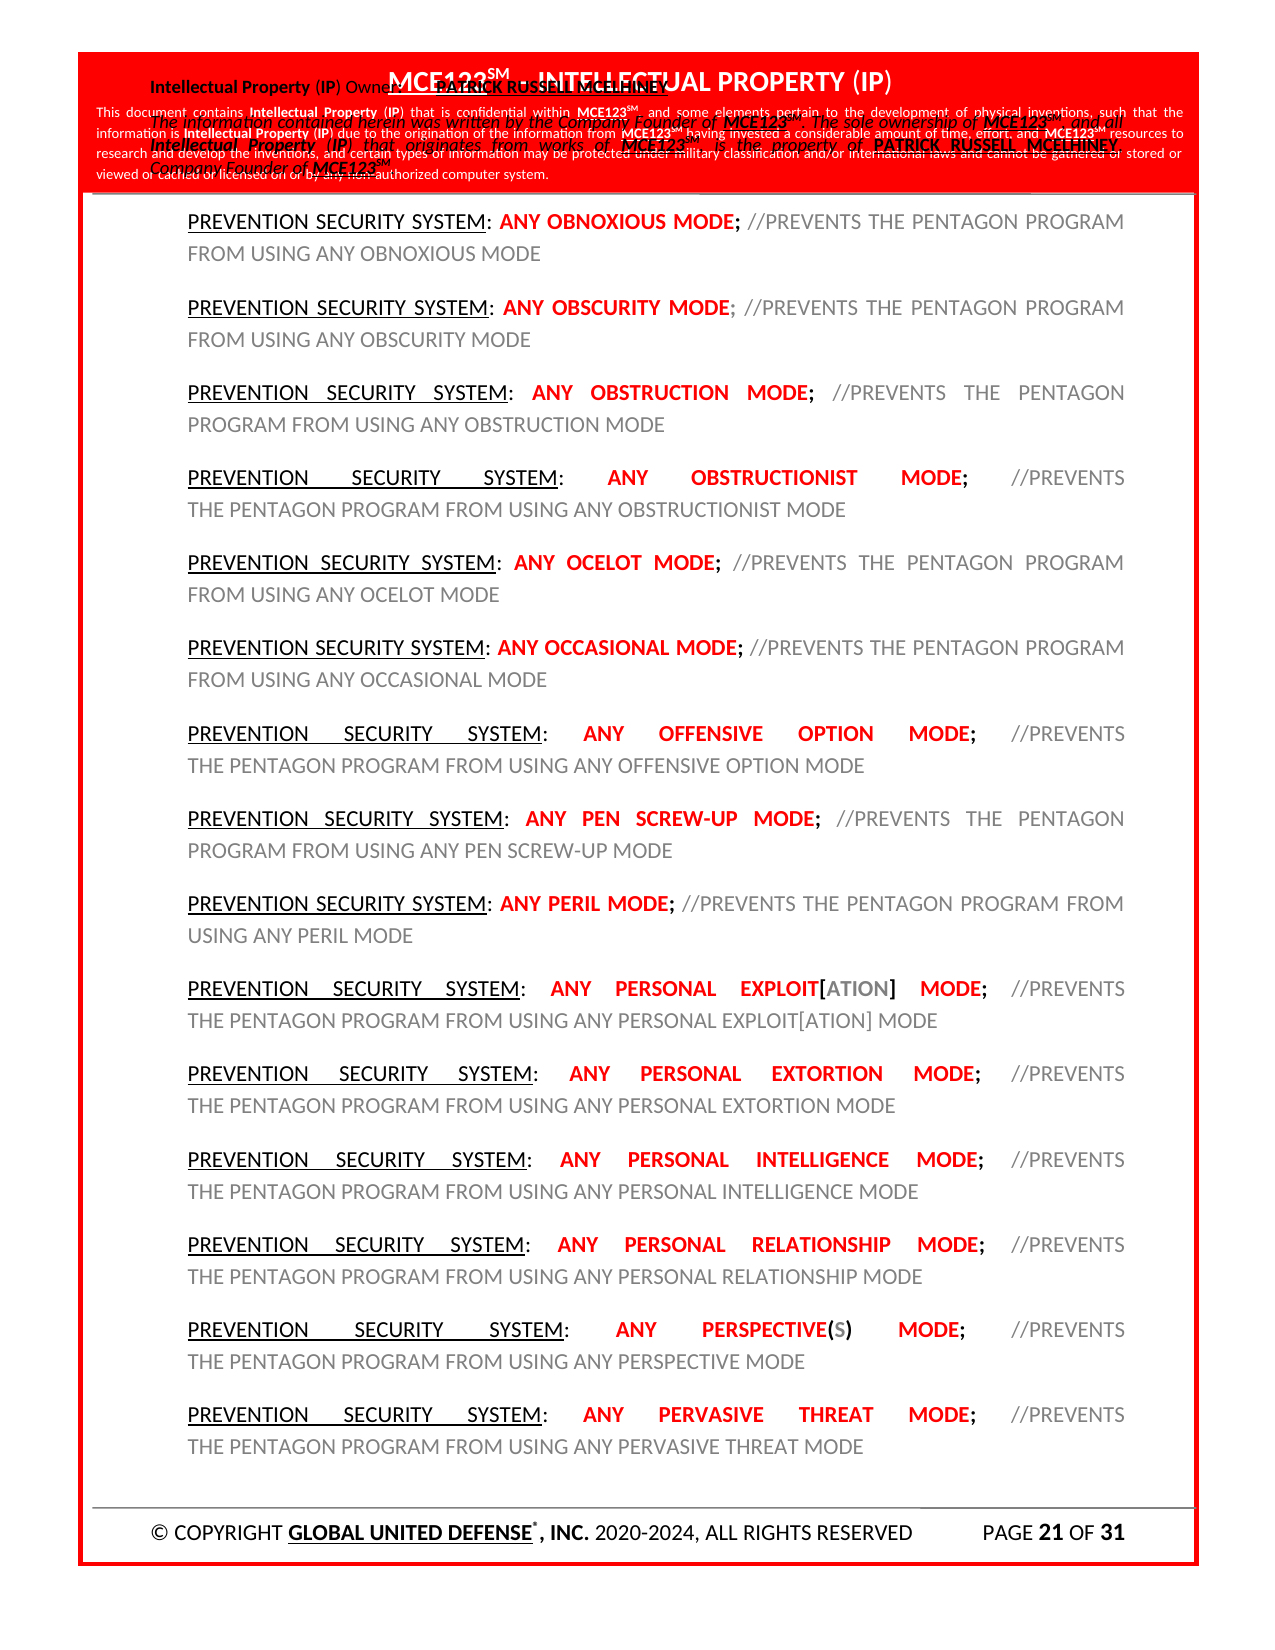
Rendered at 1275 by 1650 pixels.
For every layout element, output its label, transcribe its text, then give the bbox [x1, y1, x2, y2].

text PREVENTION SECURITY SYSTEM: ANY OBNOXIOUS MODE; //PREVENTS THE PENTAGON PROGRAM FROM USING ANY OBNOXIOUS MODE [187, 207, 1125, 268]
text PREVENTION SECURITY SYSTEM: ANY OBSTRUCTIONIST MODE; //PREVENTS THE PENTAGON PROGRAM FROM USING ANY OBSTRUCTIONIST MODE [187, 463, 1125, 523]
text PREVENTION SECURITY SYSTEM: ANY PERIL MODE; //PREVENTS THE PENTAGON PROGRAM FROM USING ANY PERIL MODE [187, 889, 1125, 949]
text PREVENTION SECURITY SYSTEM: ANY PERSONAL EXPLOIT[ATION] MODE; //PREVENTS THE PENTAGON PROGRAM FROM USING ANY PERSONAL EXPLOIT[ATION] MODE [187, 974, 1125, 1034]
text PREVENTION SECURITY SYSTEM: ANY PERSONAL INTELLIGENCE MODE; //PREVENTS THE PENTAGON PROGRAM FROM USING ANY PERSONAL INTELLIGENCE MODE [187, 1145, 1125, 1205]
text PREVENTION SECURITY SYSTEM: ANY PERSONAL EXTORTION MODE; //PREVENTS THE PENTAGON PROGRAM FROM USING ANY PERSONAL EXTORTION MODE [187, 1059, 1125, 1120]
text PREVENTION SECURITY SYSTEM: ANY PERVASIVE THREAT MODE; //PREVENTS THE PENTAGON PROGRAM FROM USING ANY PERVASIVE THREAT MODE [187, 1400, 1125, 1461]
text PREVENTION SECURITY SYSTEM: ANY OBSTRUCTION MODE; //PREVENTS THE PENTAGON PROGRAM FROM USING ANY OBSTRUCTION MODE [187, 378, 1125, 438]
text PREVENTION SECURITY SYSTEM: ANY OCELOT MODE; //PREVENTS THE PENTAGON PROGRAM FROM USING ANY OCELOT MODE [187, 548, 1125, 608]
text PREVENTION SECURITY SYSTEM: ANY PERSONAL RELATIONSHIP MODE; //PREVENTS THE PENTAGON PROGRAM FROM USING ANY PERSONAL RELATIONSHIP MODE [187, 1230, 1125, 1290]
text PREVENTION SECURITY SYSTEM: ANY OBSCURITY MODE; //PREVENTS THE PENTAGON PROGRAM FROM USING ANY OBSCURITY MODE [187, 293, 1125, 353]
text PREVENTION SECURITY SYSTEM: ANY OCCASIONAL MODE; //PREVENTS THE PENTAGON PROGRAM FROM USING ANY OCCASIONAL MODE [187, 633, 1125, 694]
text PREVENTION SECURITY SYSTEM: ANY OFFENSIVE OPTION MODE; //PREVENTS THE PENTAGON PROGRAM FROM USING ANY OFFENSIVE OPTION MODE [187, 719, 1125, 779]
text PREVENTION SECURITY SYSTEM: ANY PERSPECTIVE(S) MODE; //PREVENTS THE PENTAGON PROGRAM FROM USING ANY PERSPECTIVE MODE [187, 1315, 1125, 1375]
text PREVENTION SECURITY SYSTEM: ANY PEN SCREW-UP MODE; //PREVENTS THE PENTAGON PROGRAM FROM USING ANY PEN SCREW-UP MODE [187, 804, 1125, 864]
